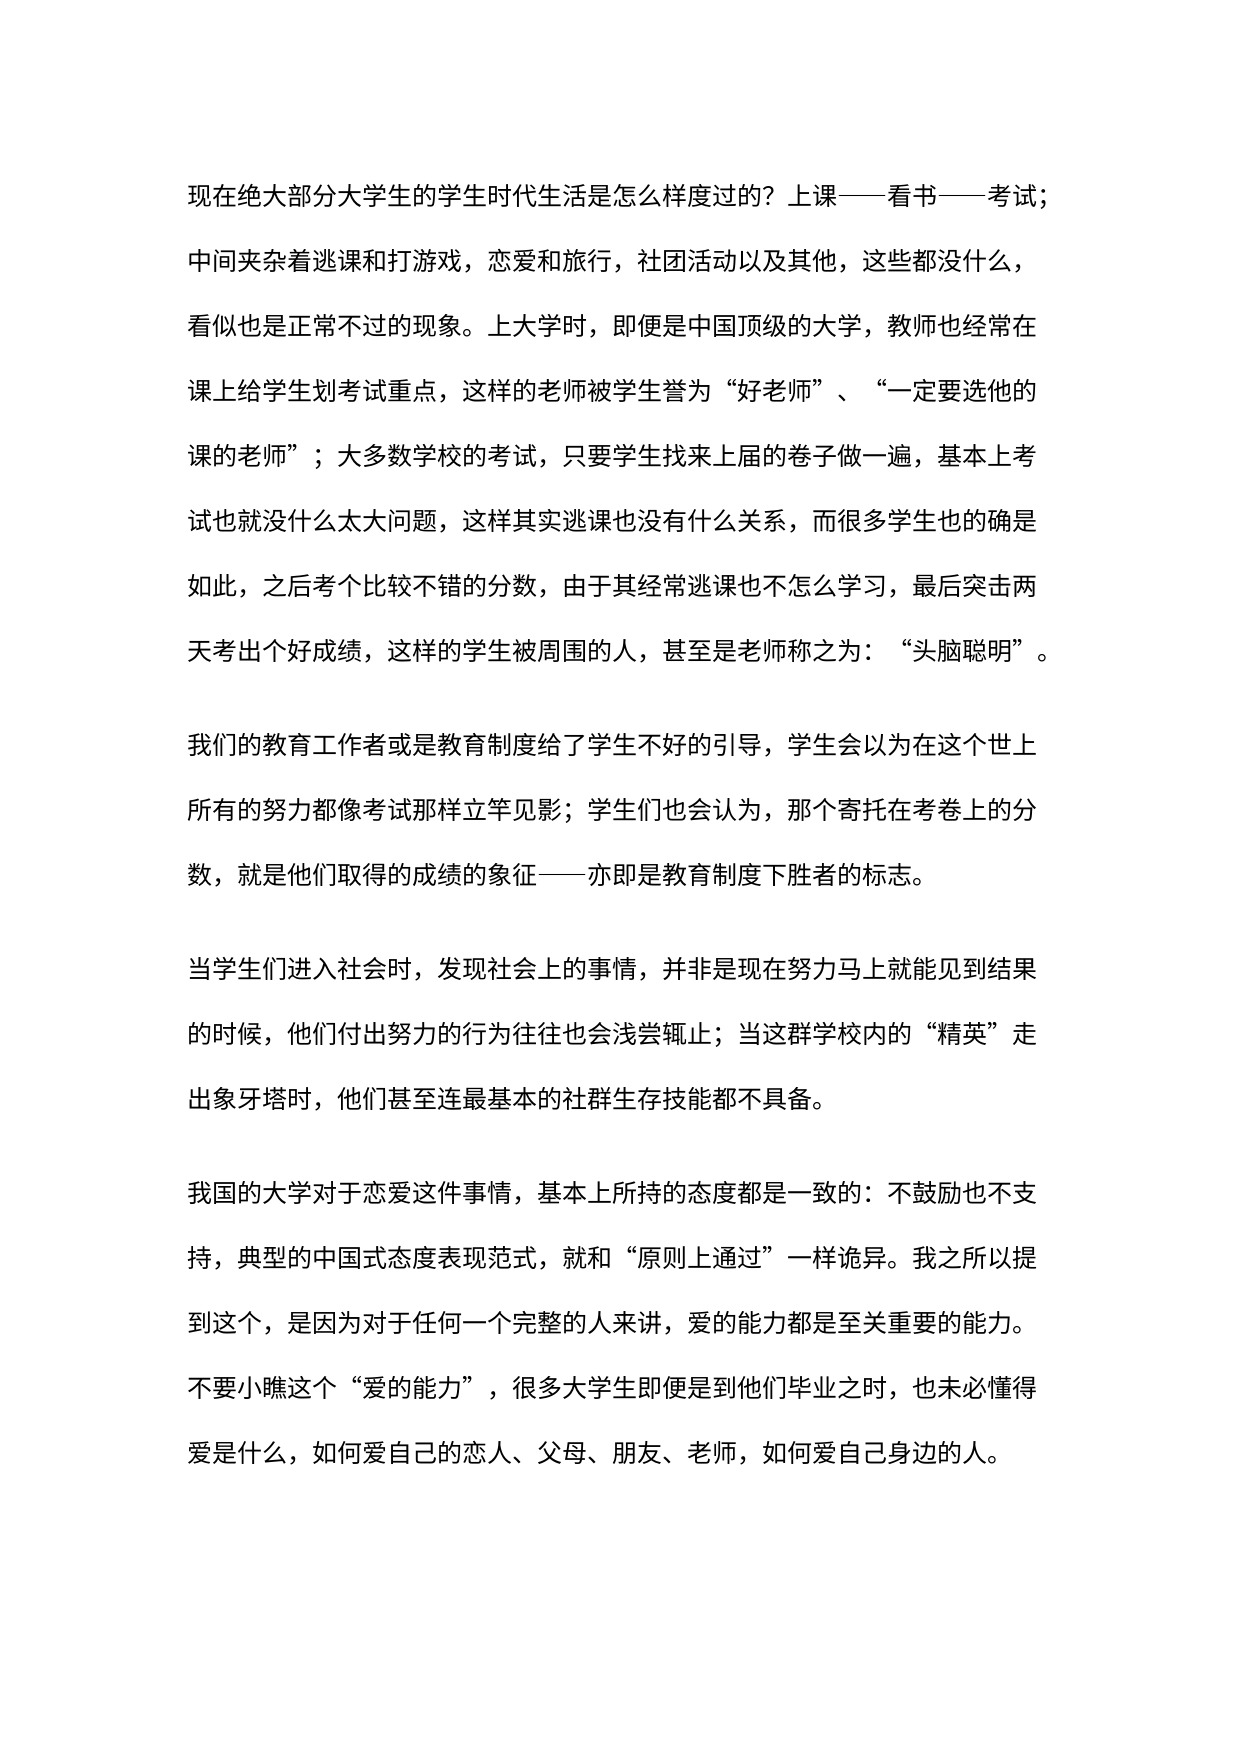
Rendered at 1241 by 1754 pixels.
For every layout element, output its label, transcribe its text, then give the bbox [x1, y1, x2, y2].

text 现在绝大部分大学生的学生时代生活是怎么样度过的？上课——看书——考试；中间夹杂着逃课和打游戏，恋爱和旅行，社团活动以及其他，这些都没什么，看似也是正常不过的现象。上大学时，即便是中国顶级的大学，教师也经常在课上给学生划考试重点，这样的老师被学生誉为“好老师”、“一定要选他的课的老师”；大多数学校的考试，只要学生找来上届的卷子做一遍，基本上考试也就没什么太大问题，这样其实逃课也没有什么关系，而很多学生也的确是如此，之后考个比较不错的分数，由于其经常逃课也不怎么学习，最后突击两天考出个好成绩，这样的学生被周围的人，甚至是老师称之为：“头脑聪明”。 [187, 162, 1053, 682]
text 我国的大学对于恋爱这件事情，基本上所持的态度都是一致的：不鼓励也不支持，典型的中国式态度表现范式，就和“原则上通过”一样诡异。我之所以提到这个，是因为对于任何一个完整的人来讲，爱的能力都是至关重要的能力。不要小瞧这个“爱的能力”，很多大学生即便是到他们毕业之时，也未必懂得爱是什么，如何爱自己的恋人、父母、朋友、老师，如何爱自己身边的人。 [187, 1159, 1053, 1484]
text 我们的教育工作者或是教育制度给了学生不好的引导，学生会以为在这个世上所有的努力都像考试那样立竿见影；学生们也会认为，那个寄托在考卷上的分数，就是他们取得的成绩的象征——亦即是教育制度下胜者的标志。 [187, 711, 1053, 906]
text 当学生们进入社会时，发现社会上的事情，并非是现在努力马上就能见到结果的时候，他们付出努力的行为往往也会浅尝辄止；当这群学校内的“精英”走出象牙塔时，他们甚至连最基本的社群生存技能都不具备。 [187, 935, 1053, 1130]
